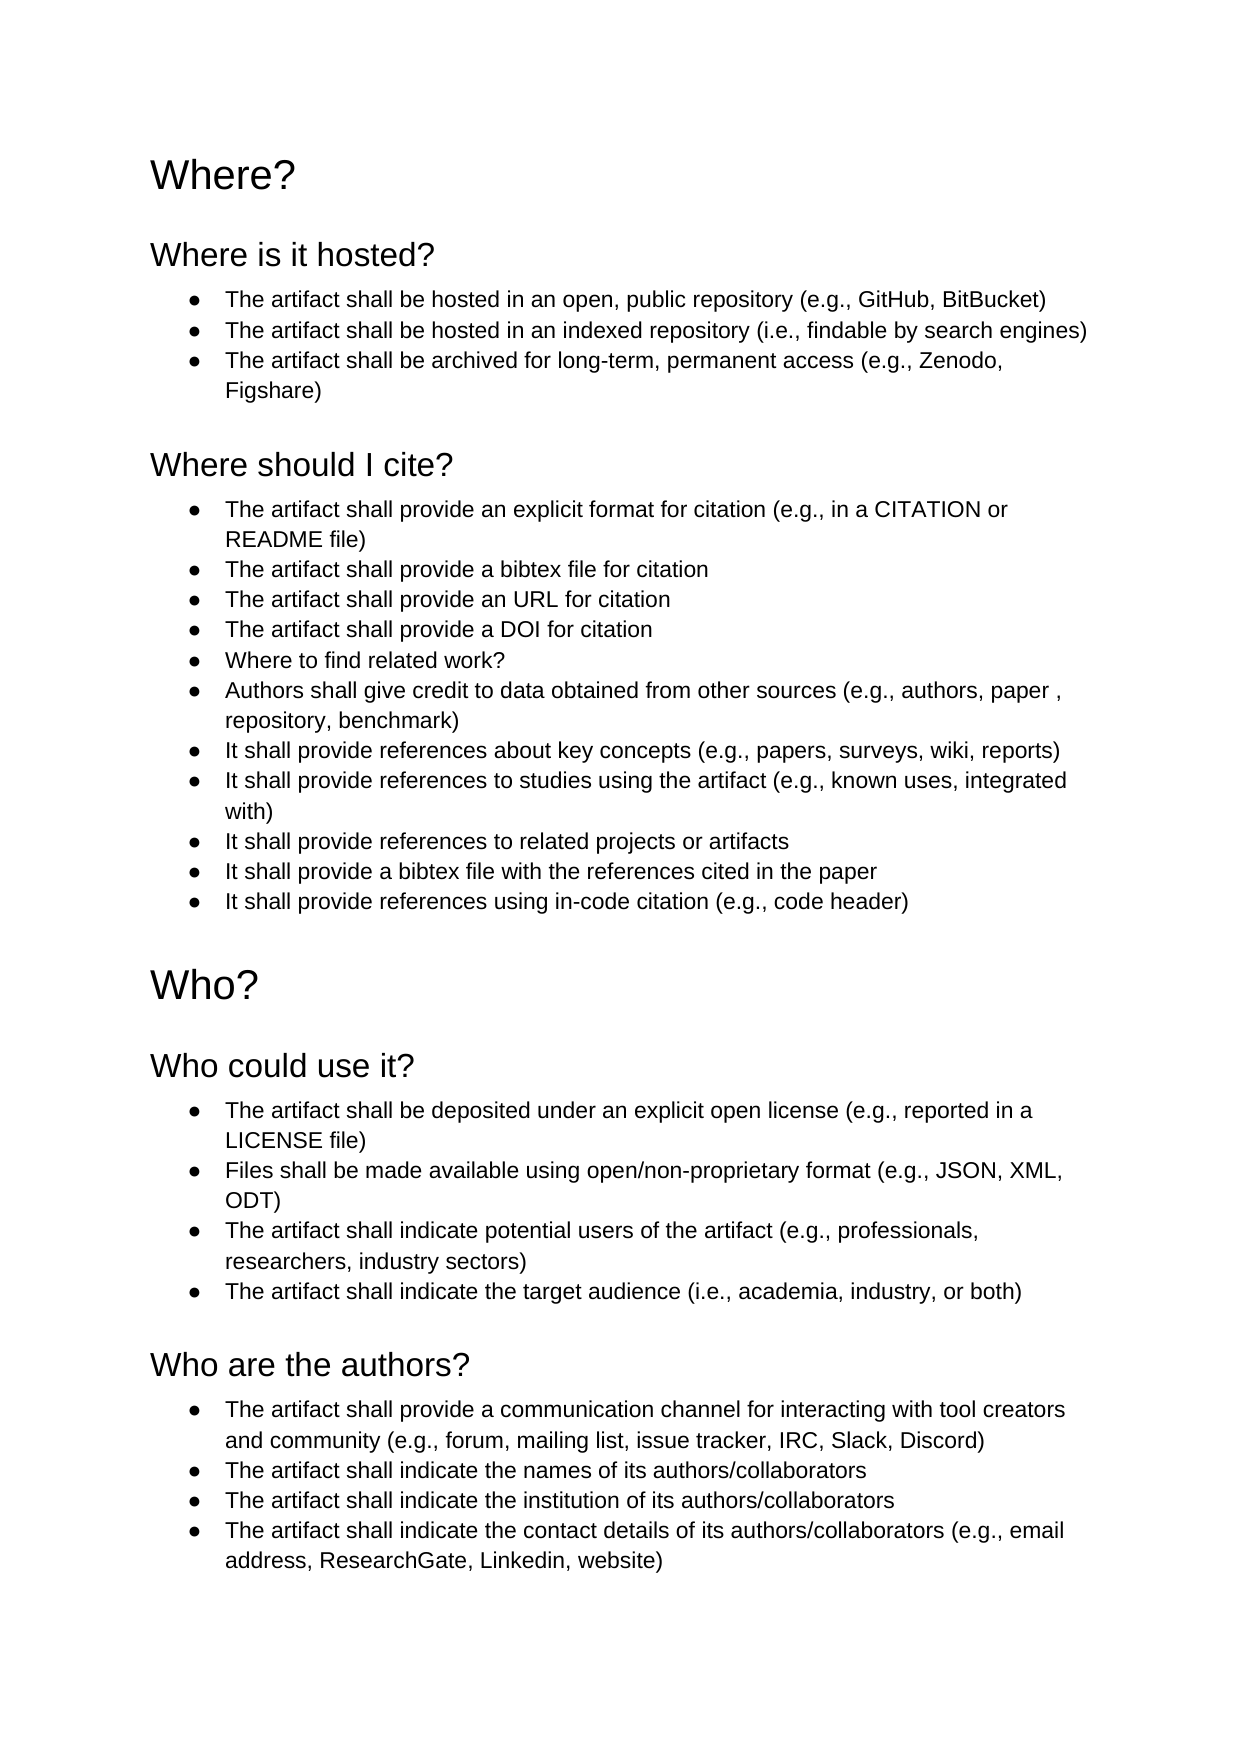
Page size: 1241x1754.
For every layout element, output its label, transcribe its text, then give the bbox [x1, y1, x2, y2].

list The artifact shall provide an explicit format for citation (e.g., in a CITATION or README file) [187, 496, 1090, 552]
subtitle Where? [150, 150, 1090, 198]
list It shall provide references about key concepts (e.g., papers, surveys, wiki, reports) [187, 737, 1090, 764]
list The artifact shall provide a communication channel for interacting with tool creators and community (e.g., forum, mailing list, issue tracker, IRC, Slack, Discord) [187, 1396, 1090, 1453]
list Where to find related work? [187, 647, 1090, 673]
list The artifact shall be hosted in an open, public repository (e.g., GitHub, BitBucket) [187, 286, 1090, 313]
subtitle Who are the authors? [150, 1346, 1090, 1384]
subtitle Where should I cite? [150, 445, 1090, 483]
list Authors shall give credit to data obtained from other sources (e.g., authors, paper , repository, benchmark) [187, 677, 1090, 733]
list The artifact shall indicate the target audience (i.e., academia, industry, or both) [187, 1278, 1090, 1304]
list The artifact shall indicate the institution of its authors/collaborators [187, 1487, 1090, 1513]
list The artifact shall provide a bibtex file for citation [187, 556, 1090, 582]
list The artifact shall indicate the contact details of its authors/collaborators (e.g., email address, ResearchGate, Linkedin, website) [187, 1517, 1090, 1574]
subtitle Who could use it? [150, 1046, 1090, 1084]
subtitle Where is it hosted? [150, 235, 1090, 274]
list The artifact shall be deposited under an explicit open license (e.g., reported in a LICENSE file) [187, 1097, 1090, 1153]
list It shall provide a bibtex file with the references cited in the paper [187, 858, 1090, 884]
list The artifact shall be archived for long-term, permanent access (e.g., Zenodo, Figshare) [187, 347, 1090, 403]
list It shall provide references to studies using the artifact (e.g., known uses, integrated with) [187, 767, 1090, 824]
list The artifact shall indicate the names of its authors/collaborators [187, 1457, 1090, 1483]
list The artifact shall provide a DOI for citation [187, 616, 1090, 643]
subtitle Who? [150, 960, 1090, 1008]
list It shall provide references to related projects or artifacts [187, 828, 1090, 854]
list It shall provide references using in-code citation (e.g., code header) [187, 888, 1090, 915]
list The artifact shall be hosted in an indexed repository (i.e., findable by search engines) [187, 317, 1090, 343]
list Files shall be made available using open/non-proprietary format (e.g., JSON, XML, ODT) [187, 1157, 1090, 1213]
list The artifact shall provide an URL for citation [187, 586, 1090, 613]
list The artifact shall indicate potential users of the artifact (e.g., professionals, researchers, industry sectors) [187, 1217, 1090, 1274]
